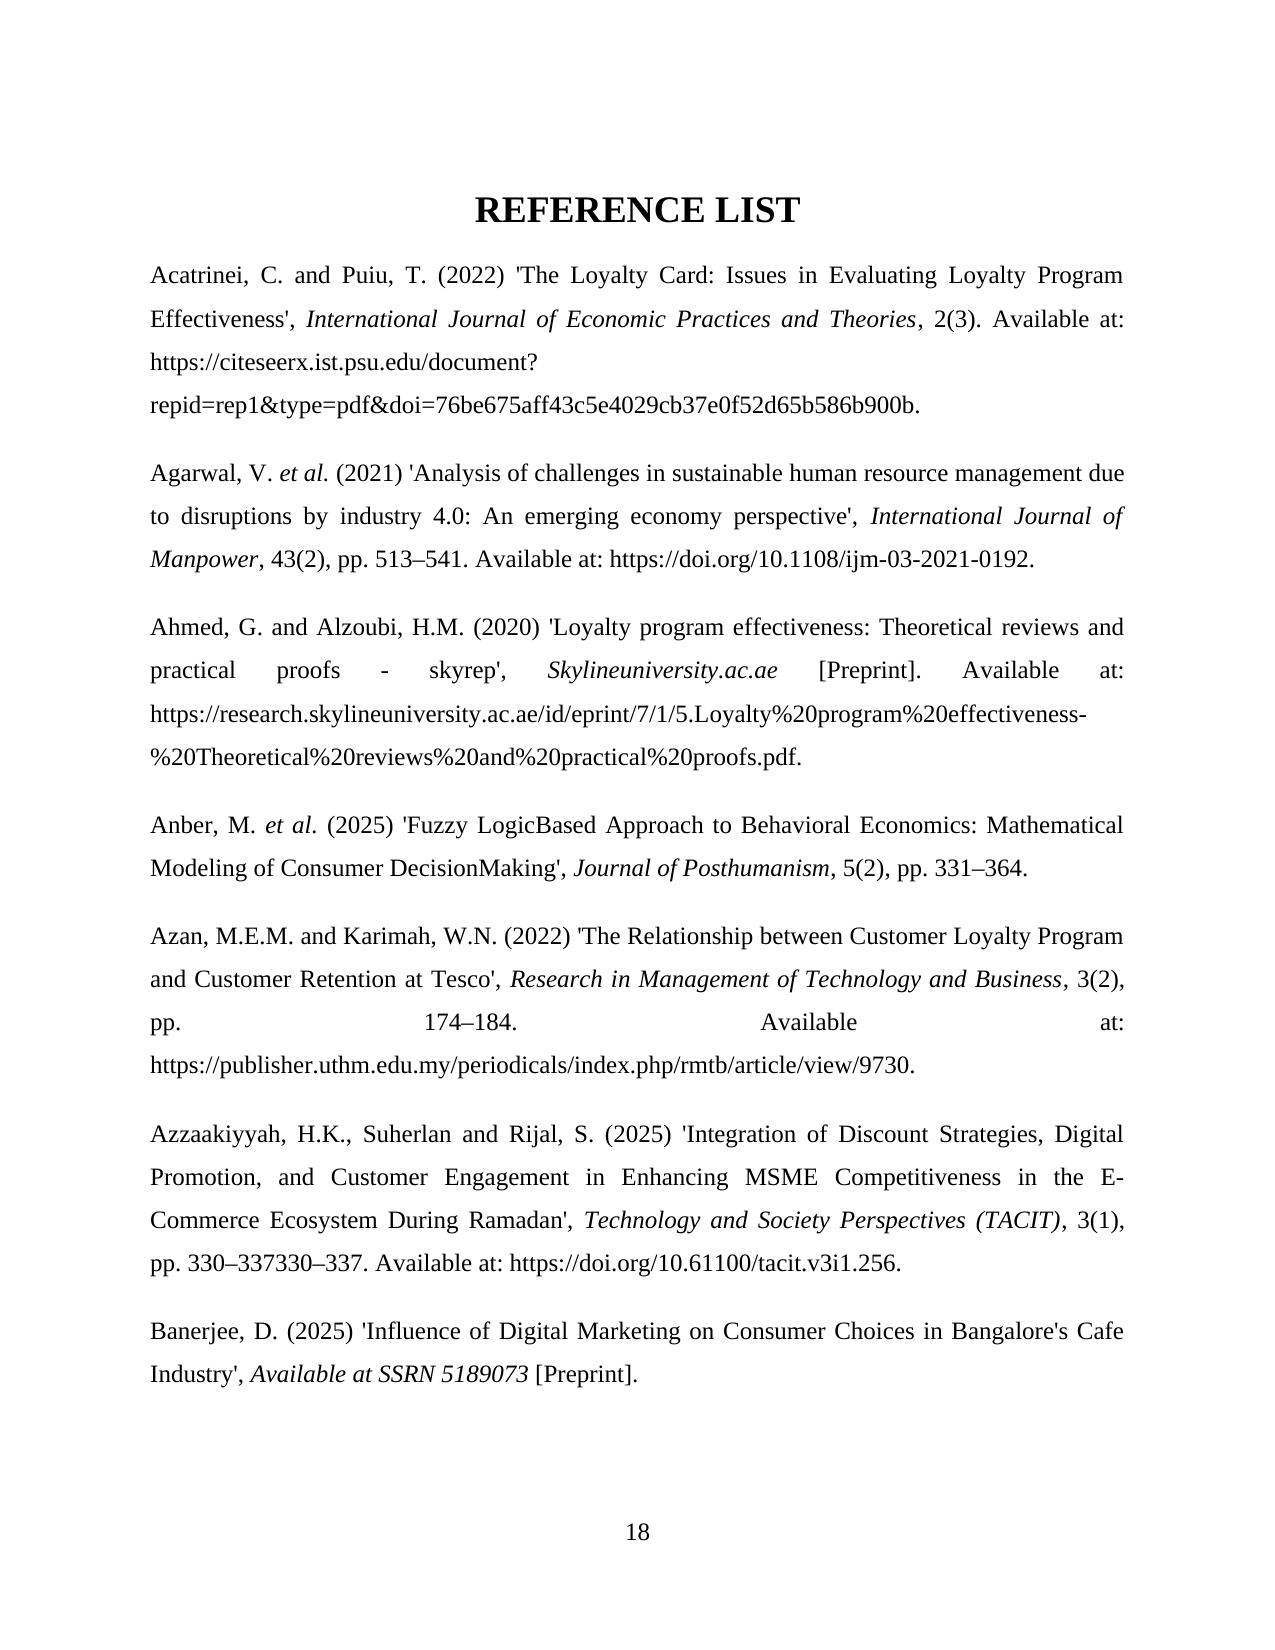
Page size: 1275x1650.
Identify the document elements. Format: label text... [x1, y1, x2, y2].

text Anber, M. et al. (2025) 'Fuzzy LogicBased Approach to Behavioral Economics: Mathematical Modeling of Consumer DecisionMaking', Journal of Posthumanism, 5(2), pp. 331–364. [150, 810, 1125, 882]
text Acatrinei, C. and Puiu, T. (2022) 'The Loyalty Card: Issues in Evaluating Loyalty Program Effectiveness', International Journal of Economic Practices and Theories, 2(3). Available at: https://citeseerx.ist.psu.edu/document?repid=rep1&type=pdf&doi=76be675aff43c5e4029cb37e0f52d65b586b900b. [150, 261, 1125, 419]
subtitle REFERENCE LIST [150, 187, 1125, 231]
text Azzaakiyyah, H.K., Suherlan and Rijal, S. (2025) 'Integration of Discount Strategies, Digital Promotion, and Customer Engagement in Enhancing MSME Competitiveness in the E-Commerce Ecosystem During Ramadan', Technology and Society Perspectives (TACIT), 3(1), pp. 330–337330–337. Available at: https://doi.org/10.61100/tacit.v3i1.256. [150, 1119, 1125, 1277]
text Agarwal, V. et al. (2021) 'Analysis of challenges in sustainable human resource management due to disruptions by industry 4.0: An emerging economy perspective', International Journal of Manpower, 43(2), pp. 513–541. Available at: https://doi.org/10.1108/ijm-03-2021-0192. [150, 458, 1125, 573]
text Azan, M.E.M. and Karimah, W.N. (2022) 'The Relationship between Customer Loyalty Program and Customer Retention at Tesco', Research in Management of Technology and Business, 3(2), pp. 174–184. Available at: https://publisher.uthm.edu.my/periodicals/index.php/rmtb/article/view/9730. [150, 921, 1125, 1079]
text Banerjee, D. (2025) 'Influence of Digital Marketing on Consumer Choices in Bangalore's Cafe Industry', Available at SSRN 5189073 [Preprint]. [150, 1316, 1125, 1388]
text Ahmed, G. and Alzoubi, H.M. (2020) 'Loyalty program effectiveness: Theoretical reviews and practical proofs - skyrep', Skylineuniversity.ac.ae [Preprint]. Available at: https://research.skylineuniversity.ac.ae/id/eprint/7/1/5.Loyalty%20program%20effectiveness-%20Theoretical%20reviews%20and%20practical%20proofs.pdf. [150, 612, 1125, 771]
